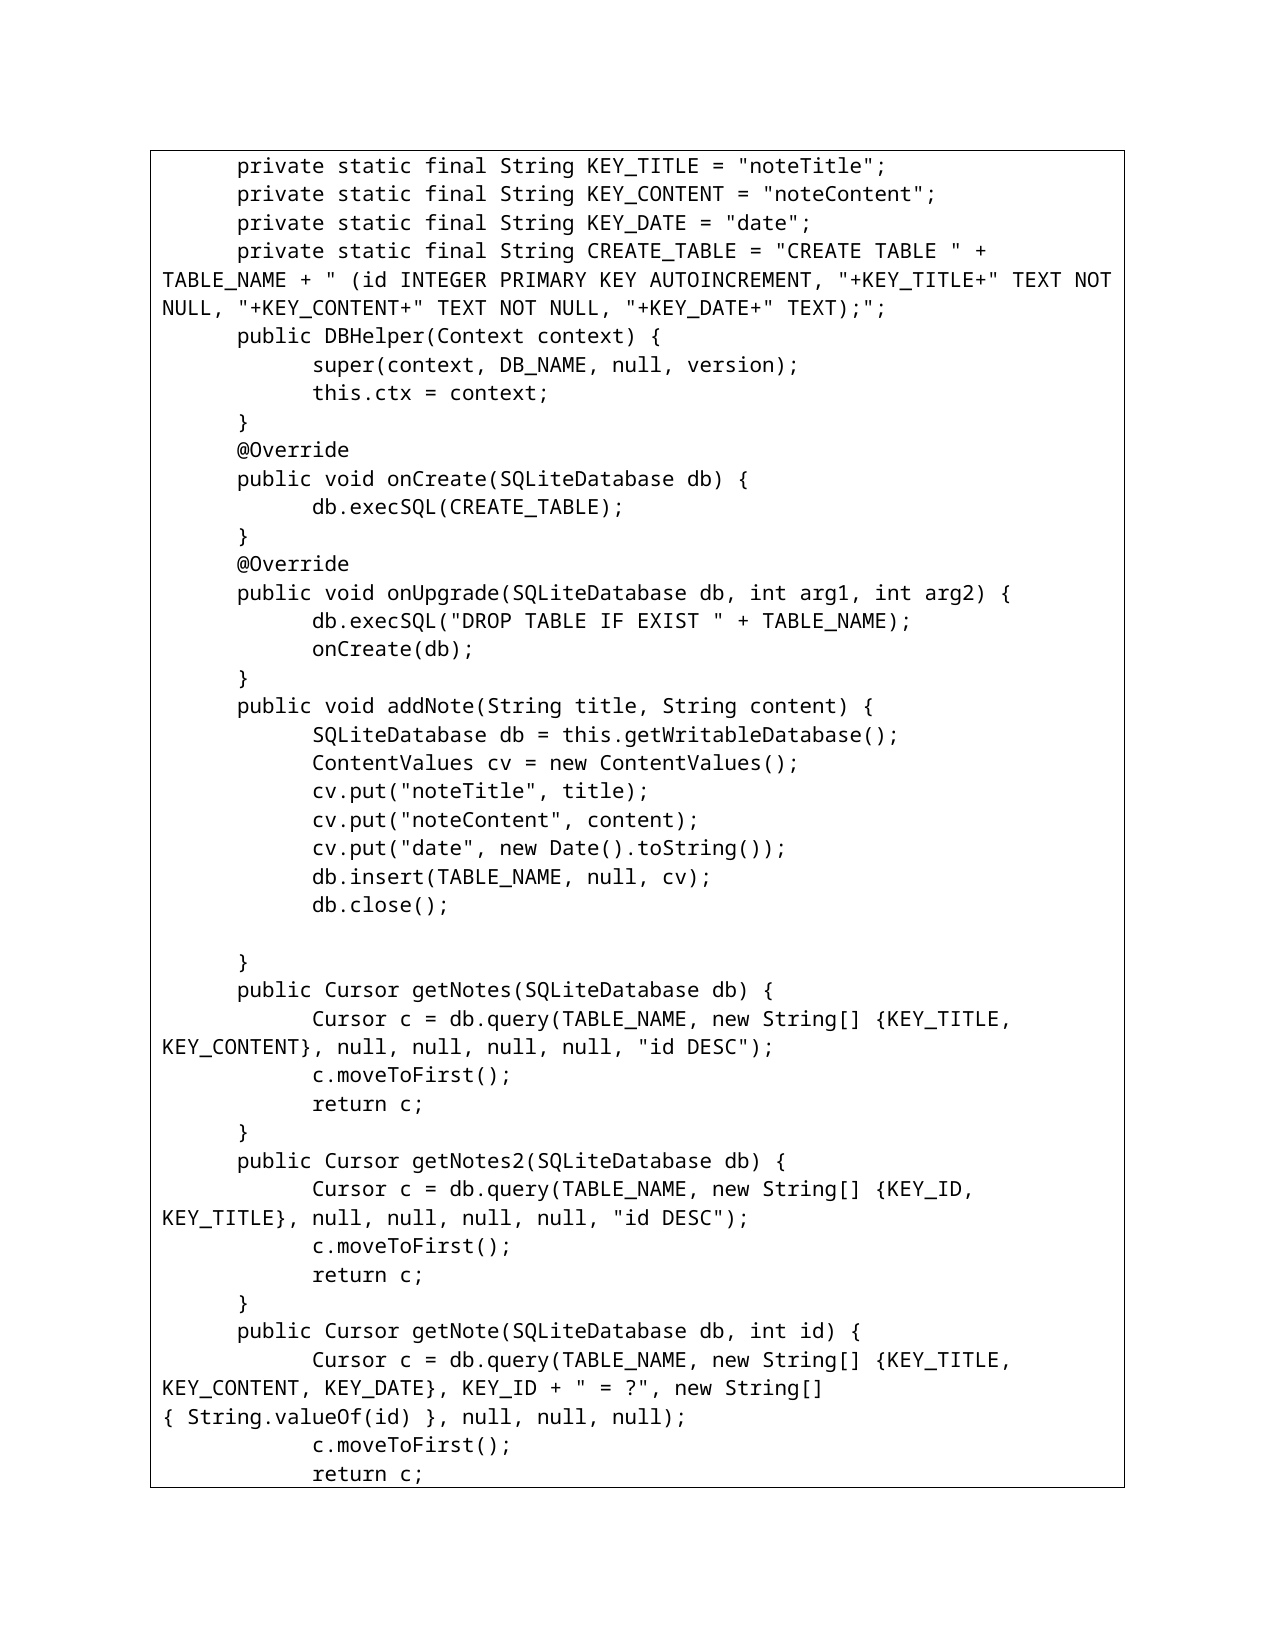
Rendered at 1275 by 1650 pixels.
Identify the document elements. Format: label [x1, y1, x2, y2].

table_header [151, 151, 1124, 1487]
